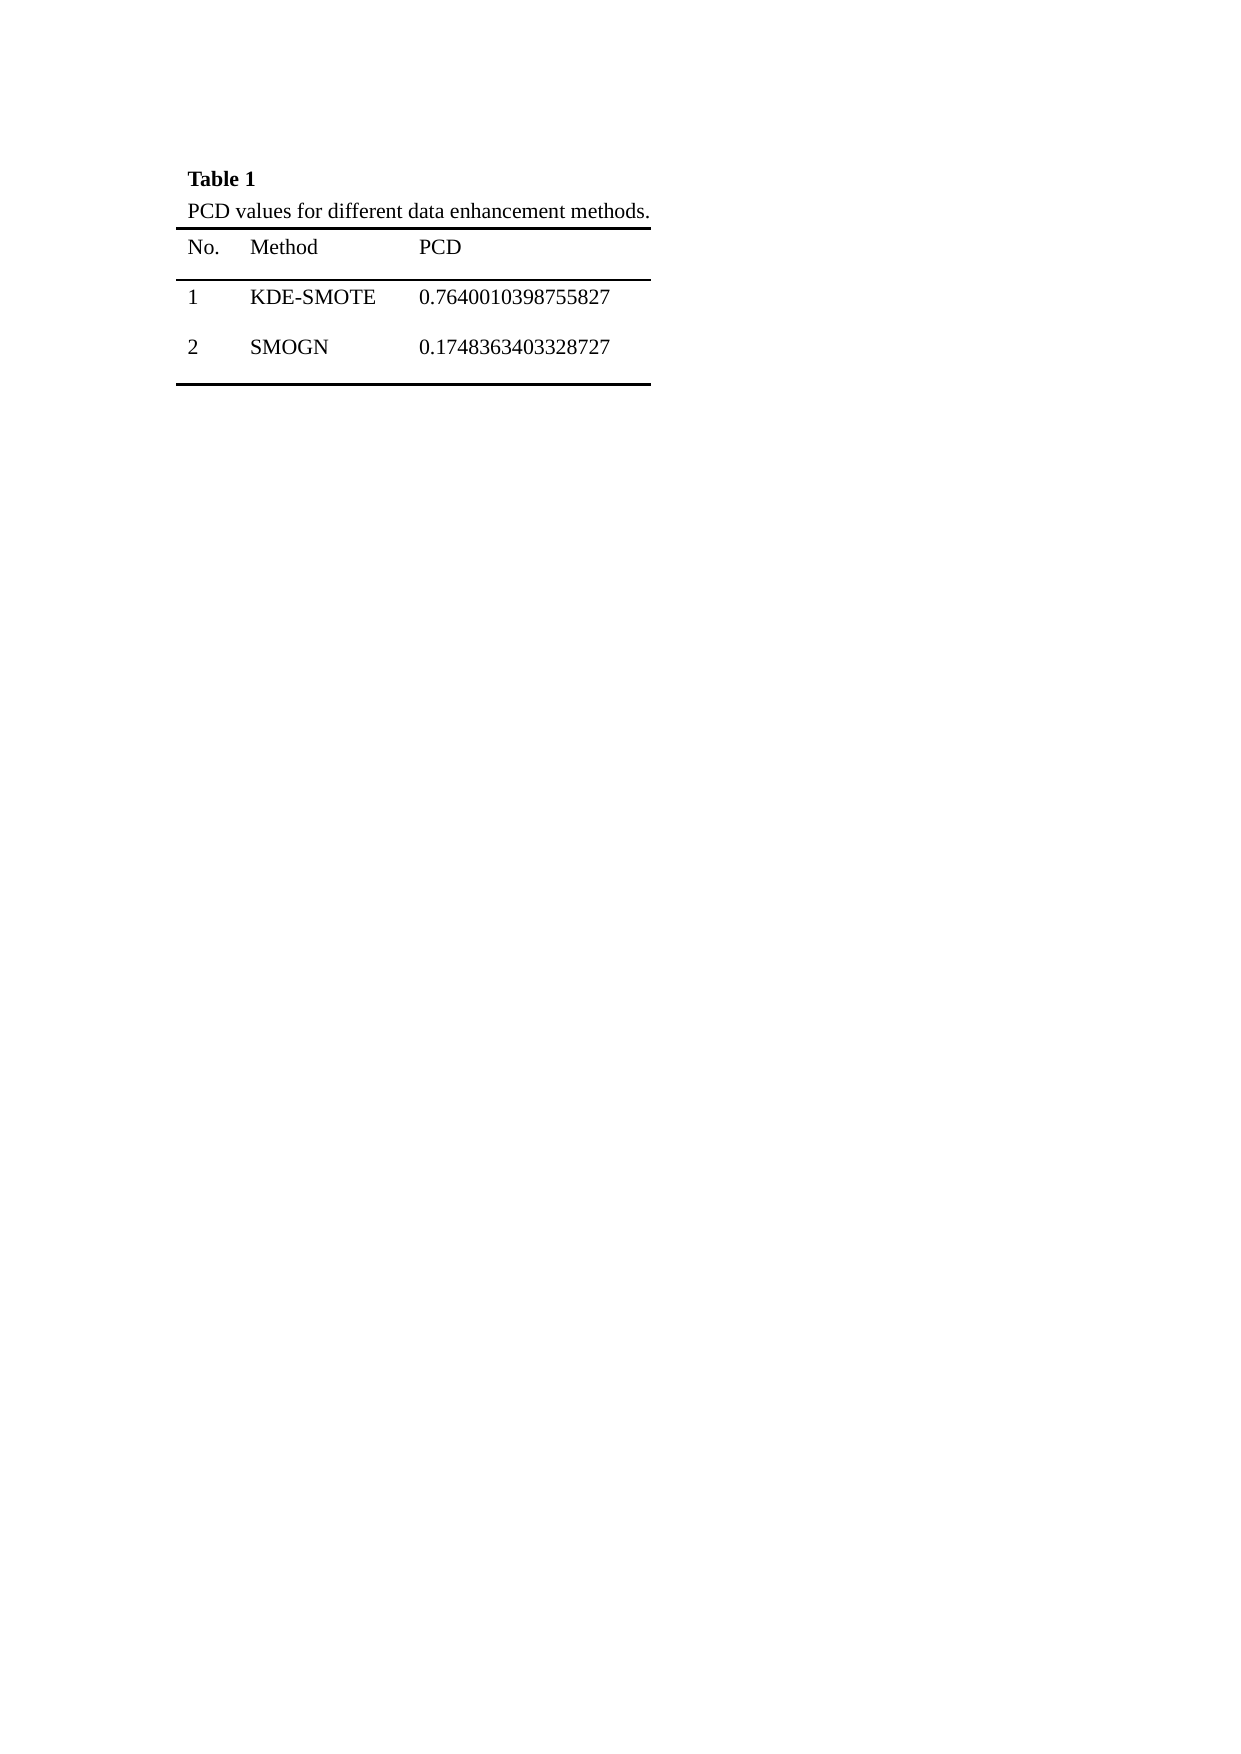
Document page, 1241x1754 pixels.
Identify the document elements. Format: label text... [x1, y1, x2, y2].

text Table 1 [187, 162, 1053, 194]
table_cell 0.1748363403328727 [408, 331, 651, 383]
table_cell 0.7640010398755827 [408, 281, 651, 331]
table_cell 2 [176, 331, 238, 383]
table_header Method [239, 230, 408, 279]
table_cell 1 [176, 281, 238, 331]
table_header No. [176, 230, 238, 279]
text PCD values for different data enhancement methods. [187, 194, 1053, 227]
table_cell SMOGN [239, 331, 408, 383]
table_cell KDE-SMOTE [239, 281, 408, 331]
table_header PCD [408, 230, 651, 279]
